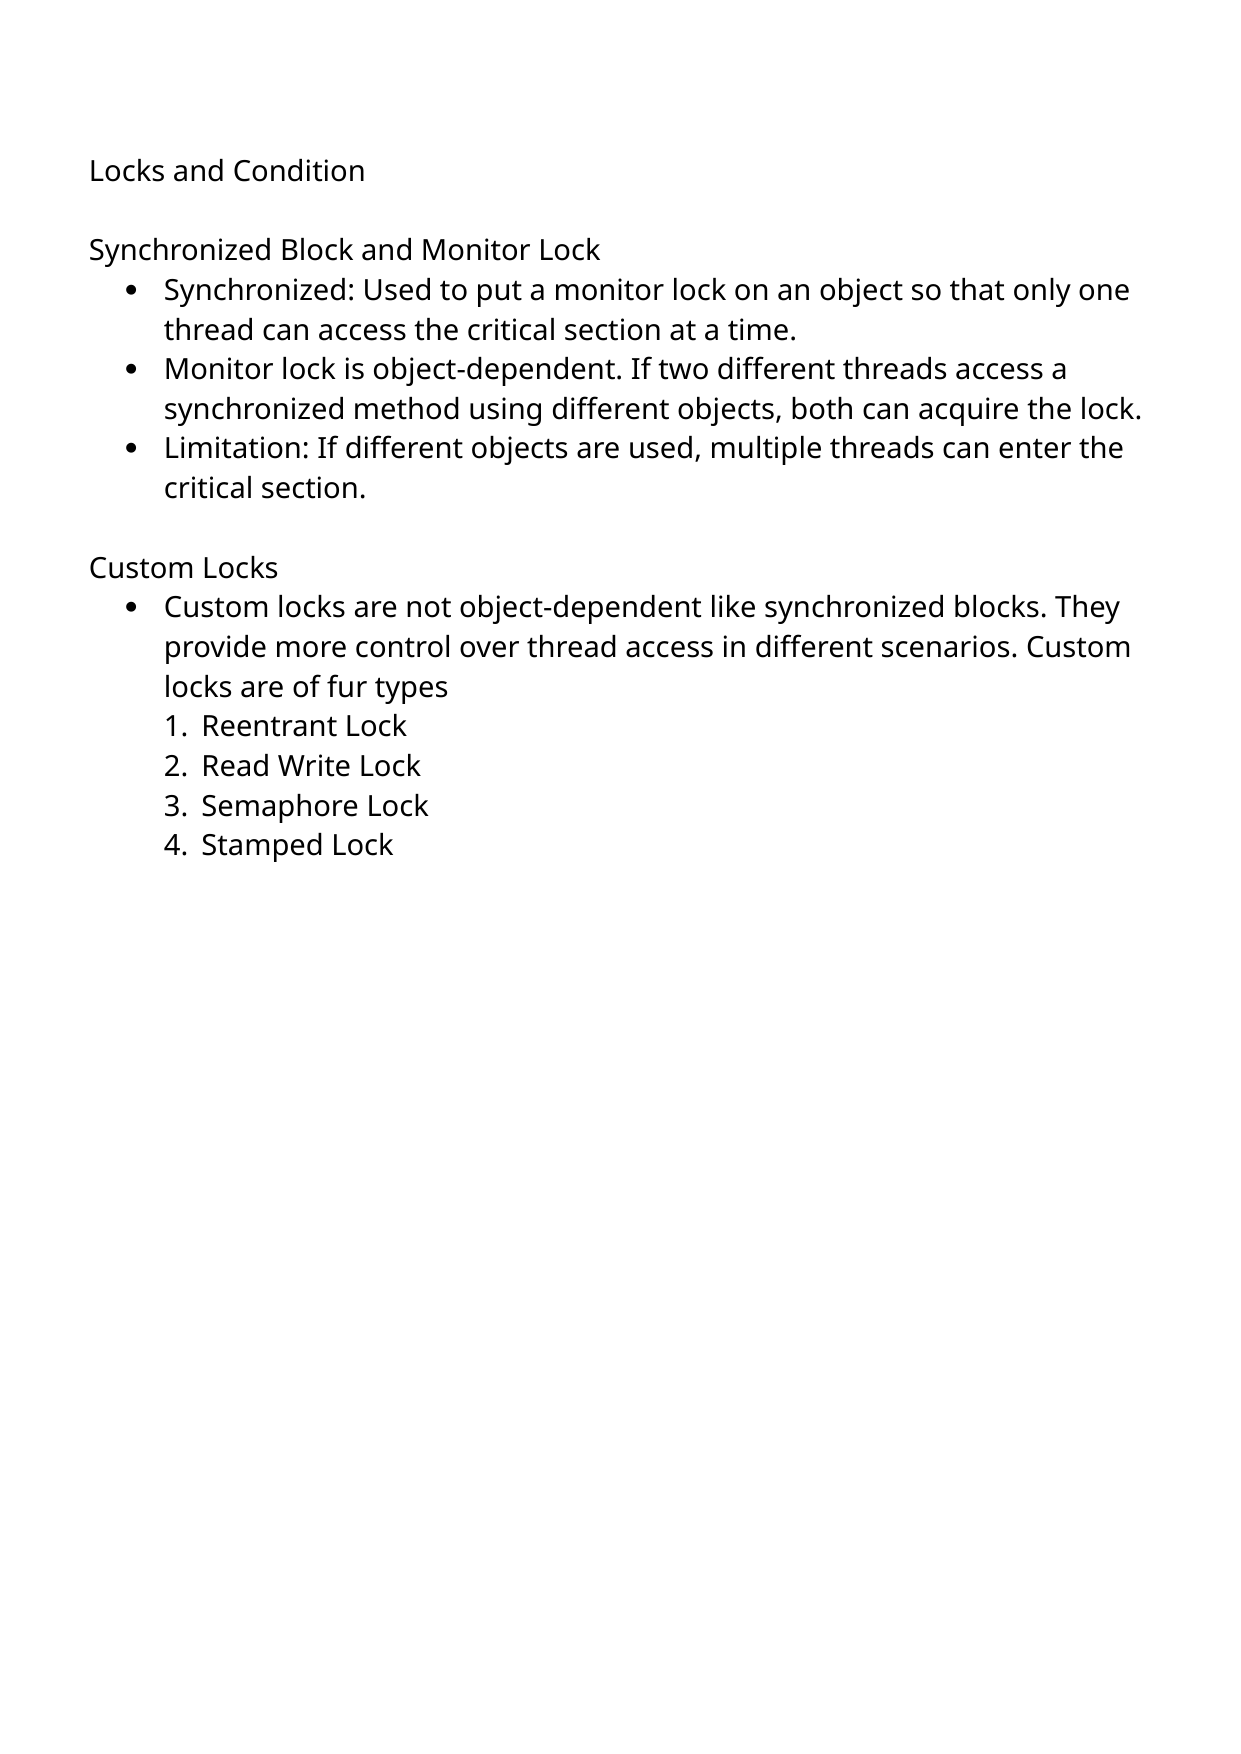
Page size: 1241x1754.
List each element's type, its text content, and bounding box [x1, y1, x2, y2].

text Locks and Condition [89, 150, 1196, 190]
list Custom locks are not object-dependent like synchronized blocks. They provide more control over thread access in different scenarios. Custom locks are of fur types [126, 587, 1196, 706]
list Semaphore Lock [164, 785, 1196, 825]
text Custom Locks [89, 547, 1196, 587]
list Read Write Lock [164, 745, 1196, 785]
list Stamped Lock [164, 825, 1196, 864]
list Limitation: If different objects are used, multiple threads can enter the critical section. [126, 428, 1196, 507]
list Synchronized: Used to put a monitor lock on an object so that only one thread can access the critical section at a time. [126, 269, 1196, 348]
list Monitor lock is object-dependent. If two different threads access a synchronized method using different objects, both can acquire the lock. [126, 348, 1196, 428]
list Reentrant Lock [164, 706, 1196, 745]
text Synchronized Block and Monitor Lock [89, 229, 1196, 269]
